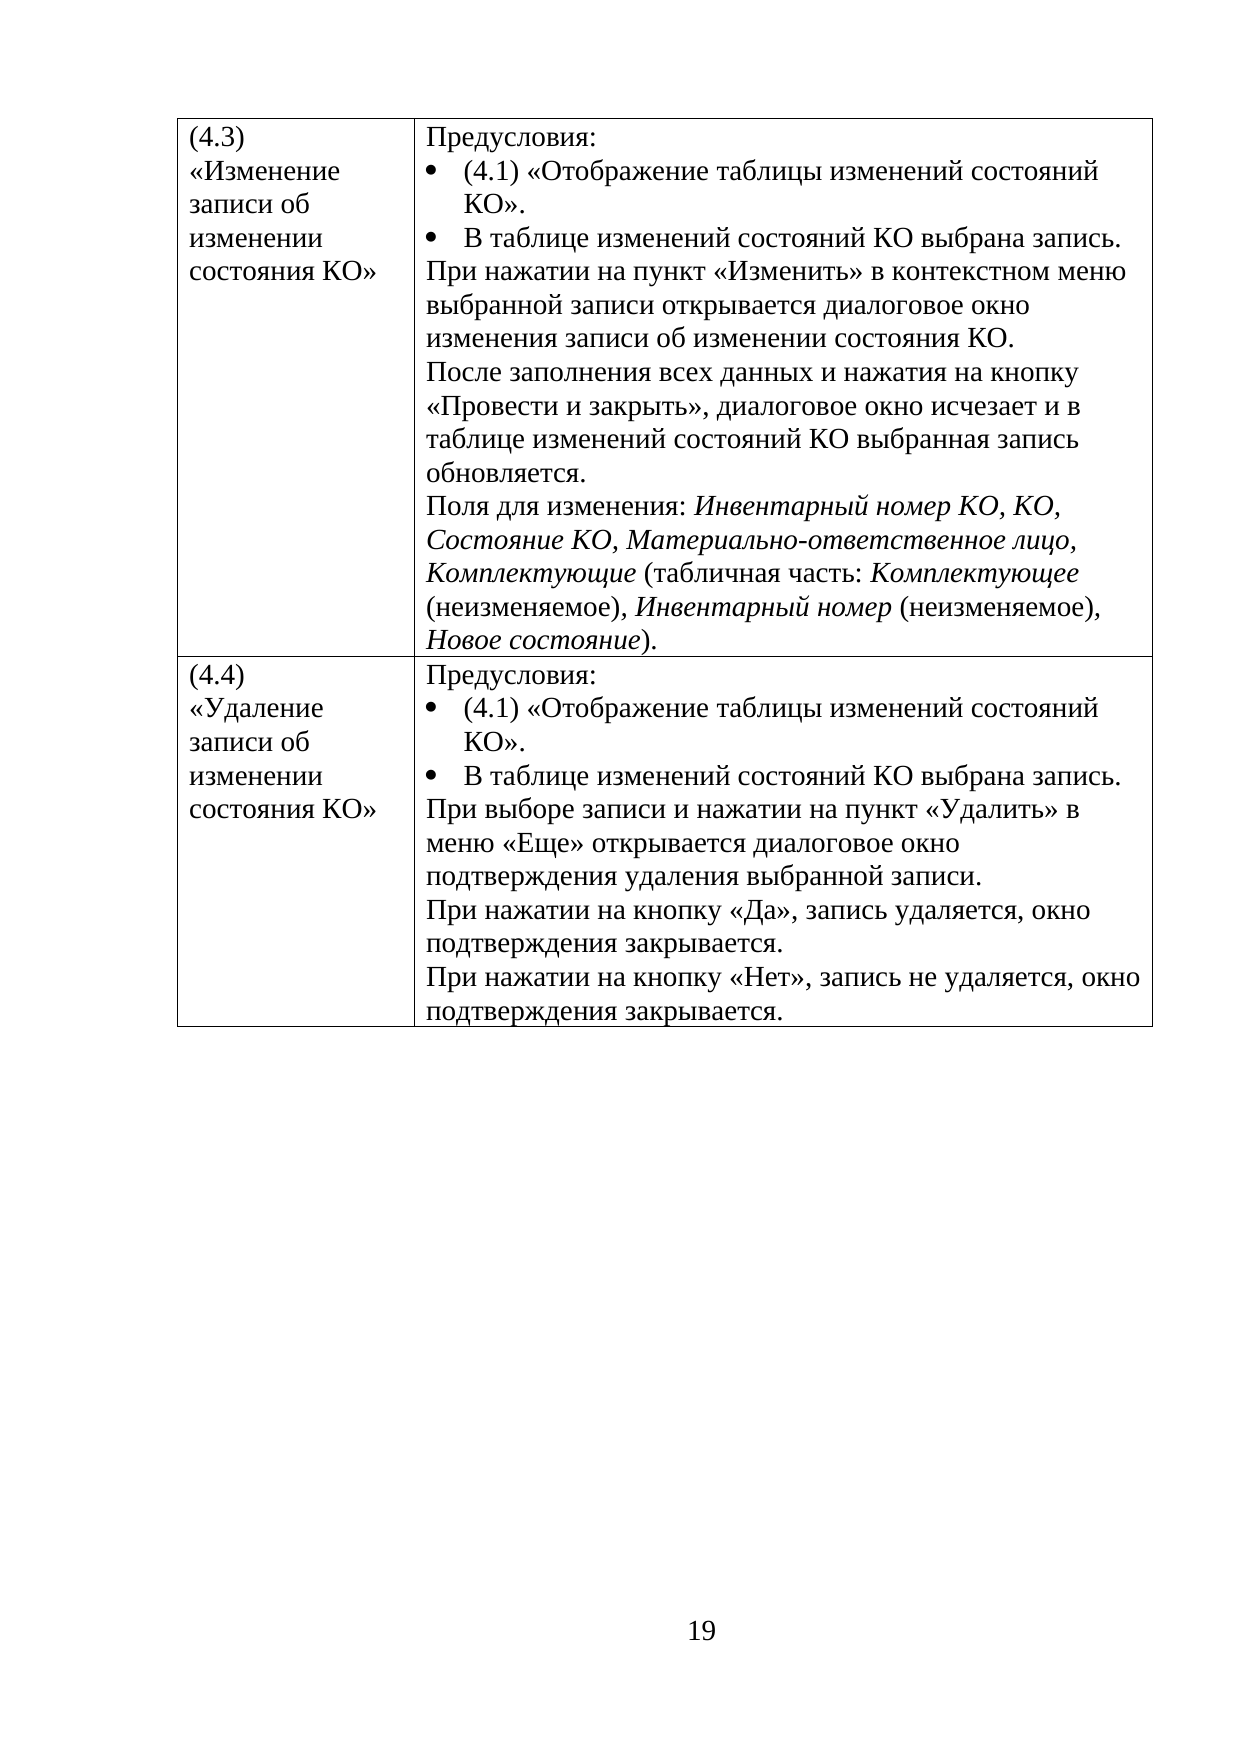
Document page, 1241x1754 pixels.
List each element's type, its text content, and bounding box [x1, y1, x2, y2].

table_cell Предусловия: (4.1) «Отображение таблицы изменений состояний КО». В таблице изменений состояний КО выбрана запись. При нажатии на пункт «Изменить» в контекстном меню выбранной записи открывается диалоговое окно изменения записи об изменении состояния КО. После заполнения всех данных и нажатия на кнопку «Провести и закрыть», диалоговое окно исчезает и в таблице изменений состояний КО выбранная запись обновляется. Поля для изменения: Инвентарный номер КО, КО, Состояние КО, Материально-ответственное лицо, Комплектующие (табличная часть: Комплектующее (неизменяемое), Инвентарный номер (неизменяемое), Новое состояние). [415, 119, 1152, 656]
table_cell (4.4) «Удаление записи об изменении состояния КО» [178, 657, 414, 1026]
table_cell Предусловия: (4.1) «Отображение таблицы изменений состояний КО». В таблице изменений состояний КО выбрана запись. При выборе записи и нажатии на пункт «Удалить» в меню «Еще» открывается диалоговое окно подтверждения удаления выбранной записи. При нажатии на кнопку «Да», запись удаляется, окно подтверждения закрывается. При нажатии на кнопку «Нет», запись не удаляется, окно подтверждения закрывается. [415, 657, 1152, 1026]
table_cell (4.3) «Изменение записи об изменении состояния КО» [178, 119, 414, 656]
